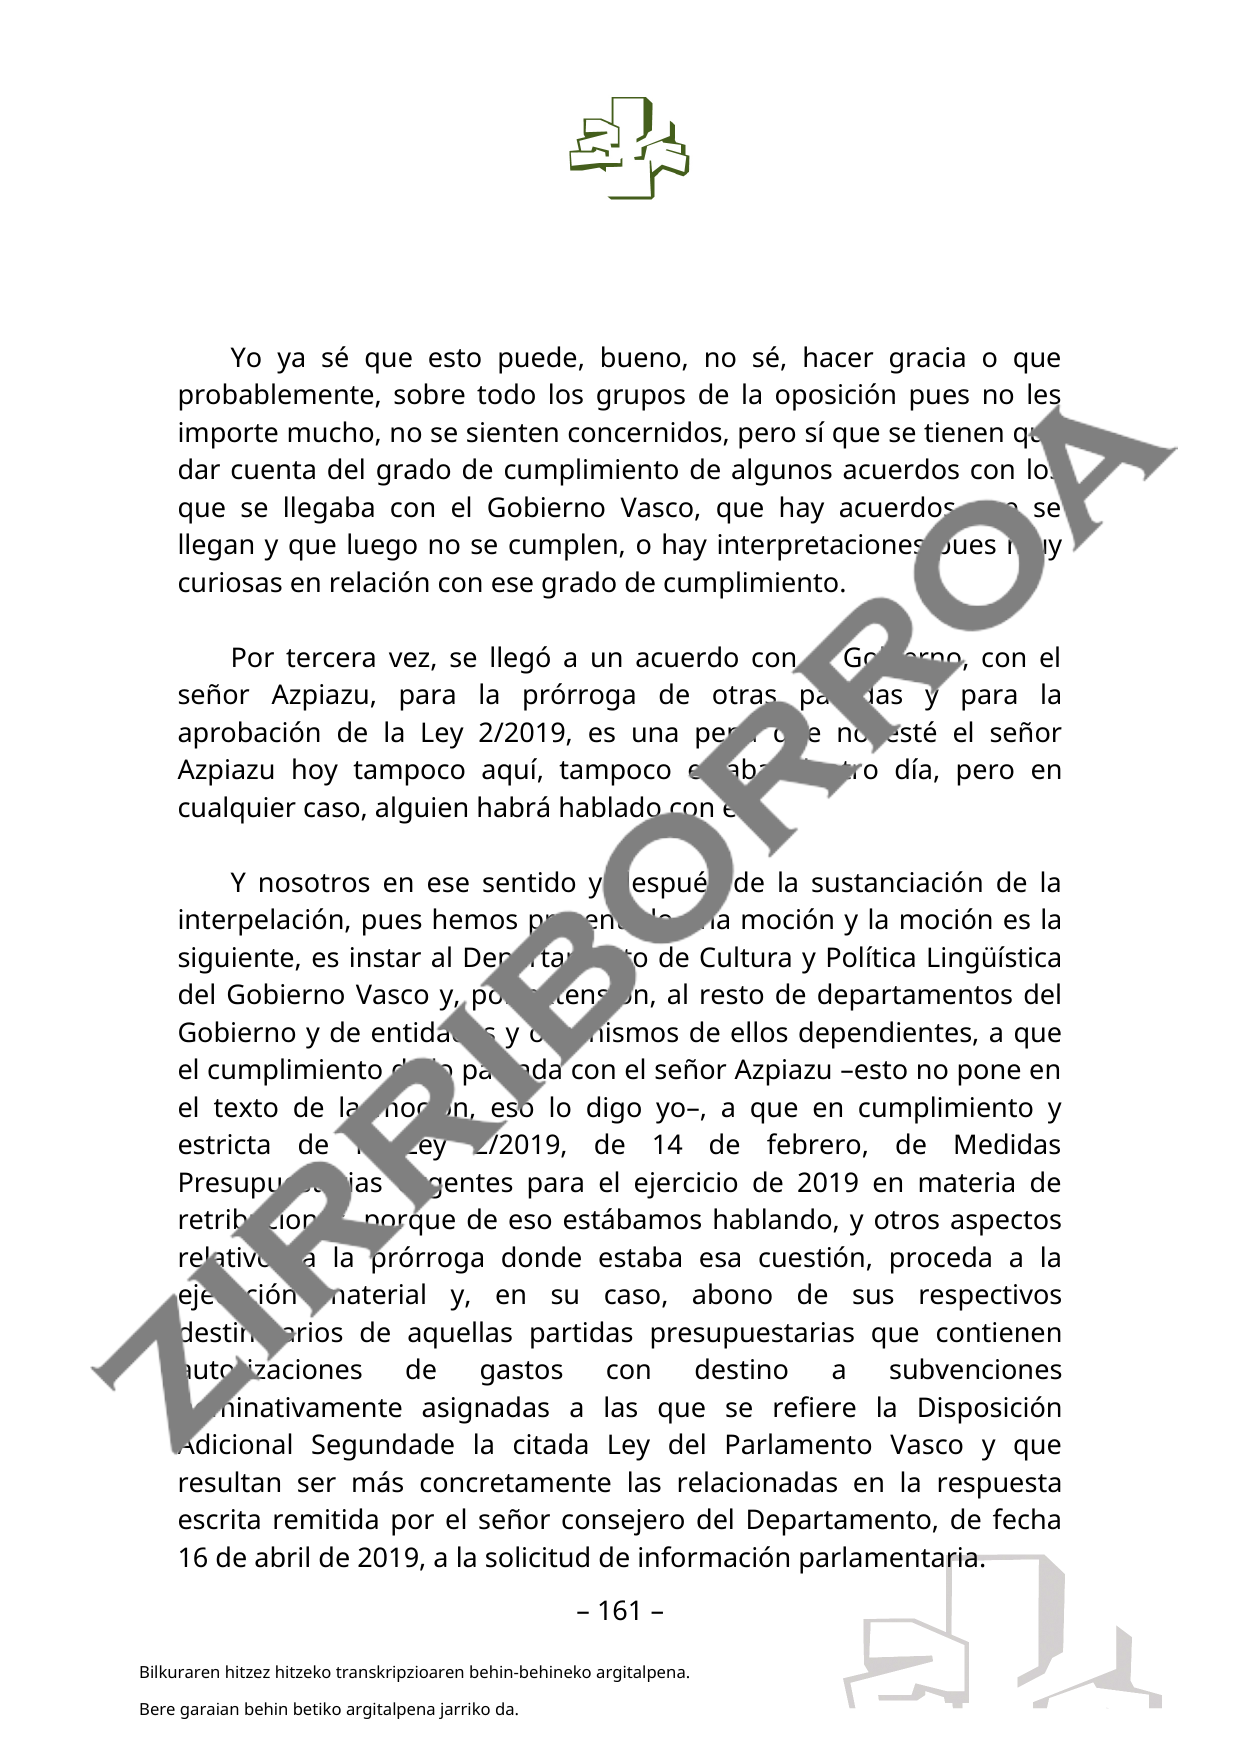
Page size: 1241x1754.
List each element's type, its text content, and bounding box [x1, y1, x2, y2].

text Por tercera vez, se llegó a un acuerdo con el Gobierno, con el señor Azpiazu, para la prórroga de otras partidas y para la aprobación de la Ley 2/2019, es una pena que no esté el señor Azpiazu hoy tampoco aquí, tampoco estaba el otro día, pero en cualquier caso, alguien habrá hablado con él. [177, 637, 1063, 825]
picture [540, 74, 718, 223]
text Y nosotros en ese sentido y después de la sustanciación de la interpelación, pues hemos presentado una moción y la moción es la siguiente, es instar al Departamento de Cultura y Política Lingüística del Gobierno Vasco y, por extensión, al resto de departamentos del Gobierno y de entidades y organismos de ellos dependientes, a que el cumplimiento de lo pactada con el señor Azpiazu –esto no pone en el texto de la moción, eso lo digo yo–, a que en cumplimiento y estricta de la Ley 2/2019, de 14 de febrero, de Medidas Presupuestarias Urgentes para el ejercicio de 2019 en materia de retribuciones, porque de eso estábamos hablando, y otros aspectos relativos a la prórroga donde estaba esa cuestión, proceda a la ejecución material y, en su caso, abono de sus respectivos destinatarios de aquellas partidas presupuestarias que contienen autorizaciones de gastos con destino a subvenciones nominativamente asignadas a las que se refiere la Disposición Adicional Segundade la citada Ley del Parlamento Vasco y que resultan ser más concretamente las relacionadas en la respuesta escrita remitida por el señor consejero del Departamento, de fecha 16 de abril de 2019, a la solicitud de información parlamentaria. [177, 862, 1063, 1575]
picture [797, 1491, 1169, 1710]
text Yo ya sé que esto puede, bueno, no sé, hacer gracia o que probablemente, sobre todo los grupos de la oposición pues no les importe mucho, no se sienten concernidos, pero sí que se tienen que dar cuenta del grado de cumplimiento de algunos acuerdos con los que se llegaba con el Gobierno Vasco, que hay acuerdos que se llegan y que luego no se cumplen, o hay interpretaciones pues muy curiosas en relación con ese grado de cumplimiento. [177, 337, 1063, 600]
